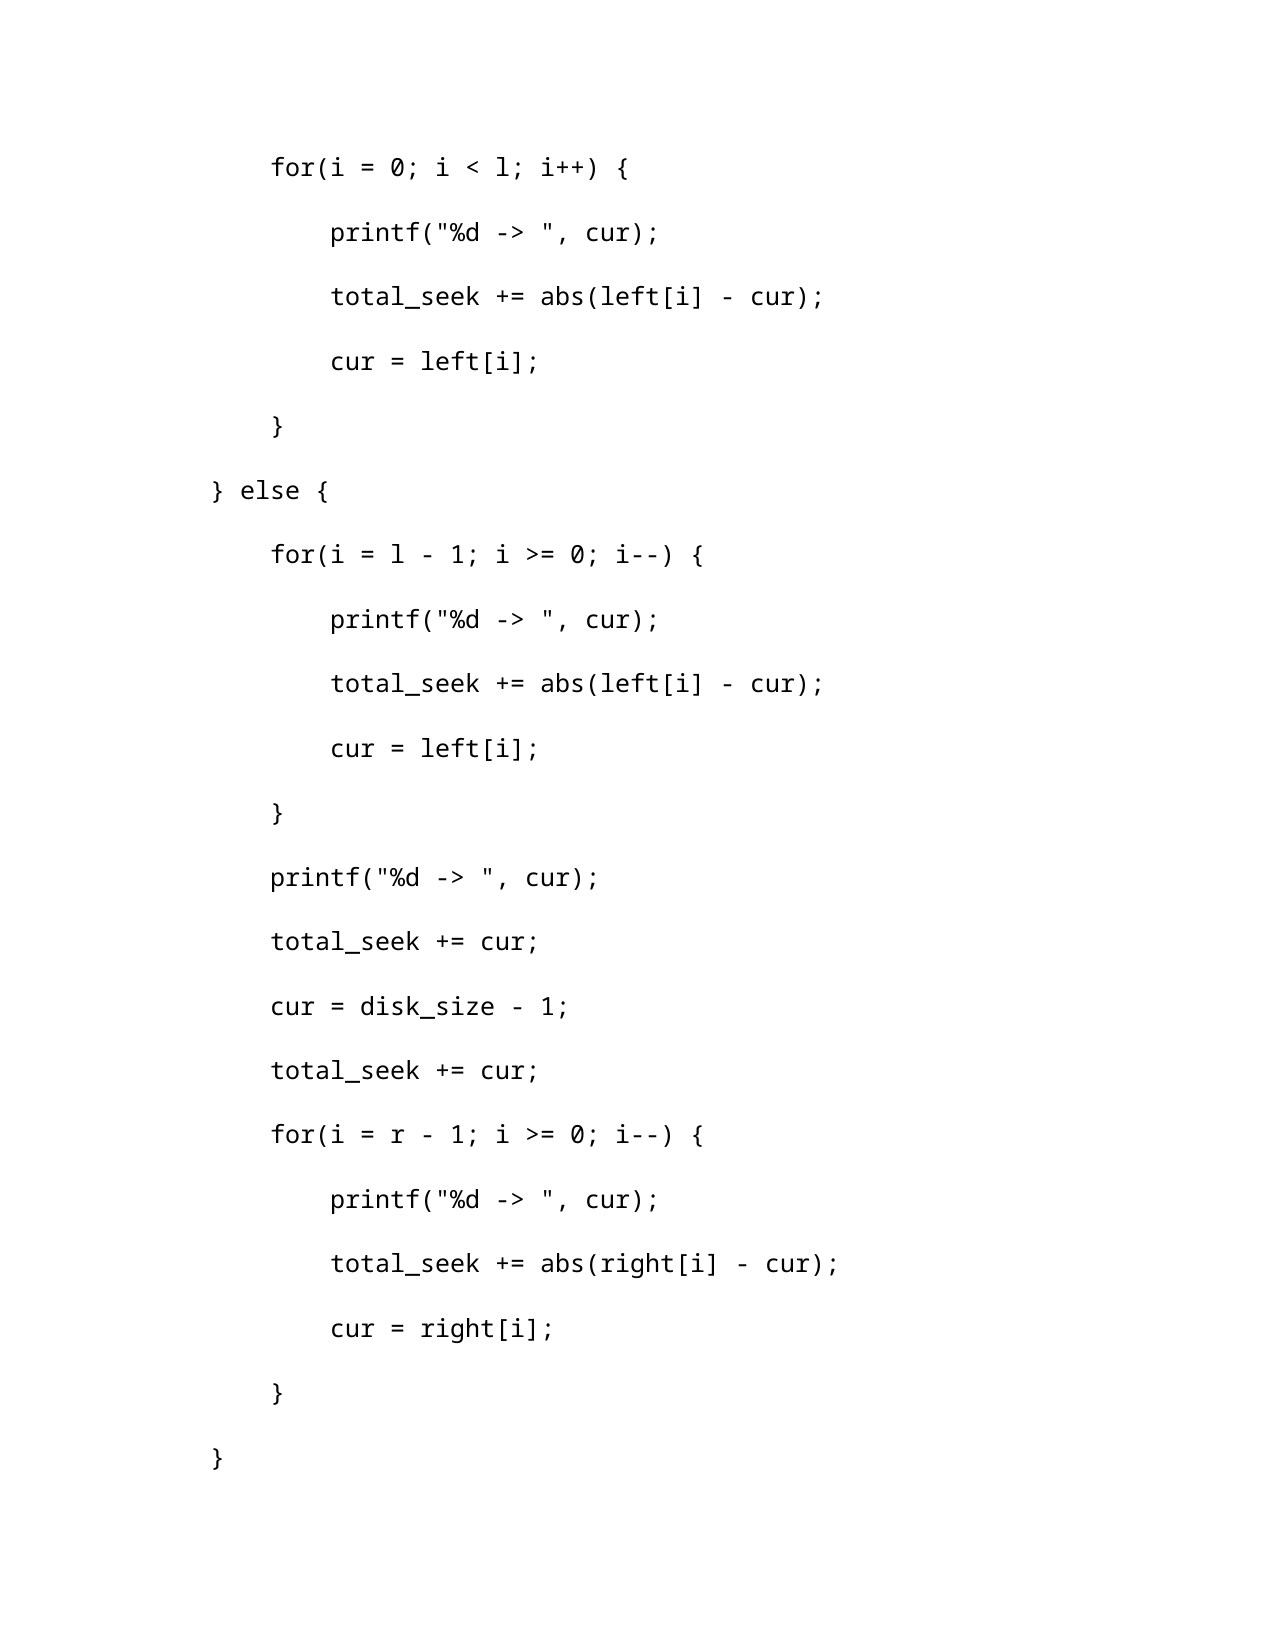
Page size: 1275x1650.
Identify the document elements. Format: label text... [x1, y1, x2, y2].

text } [150, 1375, 1125, 1409]
text total_seek += abs(left[i] - cur); [150, 666, 1125, 700]
text total_seek += abs(left[i] - cur); [150, 279, 1125, 313]
text for(i = l - 1; i >= 0; i--) { [150, 537, 1125, 571]
text for(i = 0; i < l; i++) { [150, 150, 1125, 184]
text for(i = r - 1; i >= 0; i--) { [150, 1117, 1125, 1151]
text } [150, 795, 1125, 829]
text total_seek += cur; [150, 1053, 1125, 1087]
text printf("%d -> ", cur); [150, 601, 1125, 635]
text cur = right[i]; [150, 1311, 1125, 1345]
text printf("%d -> ", cur); [150, 1182, 1125, 1216]
text cur = left[i]; [150, 343, 1125, 377]
text printf("%d -> ", cur); [150, 859, 1125, 893]
text total_seek += cur; [150, 924, 1125, 958]
text total_seek += abs(right[i] - cur); [150, 1246, 1125, 1280]
text } [150, 408, 1125, 442]
text printf("%d -> ", cur); [150, 214, 1125, 248]
text cur = disk_size - 1; [150, 988, 1125, 1022]
text cur = left[i]; [150, 730, 1125, 764]
text } else { [150, 472, 1125, 506]
text } [150, 1439, 1125, 1474]
